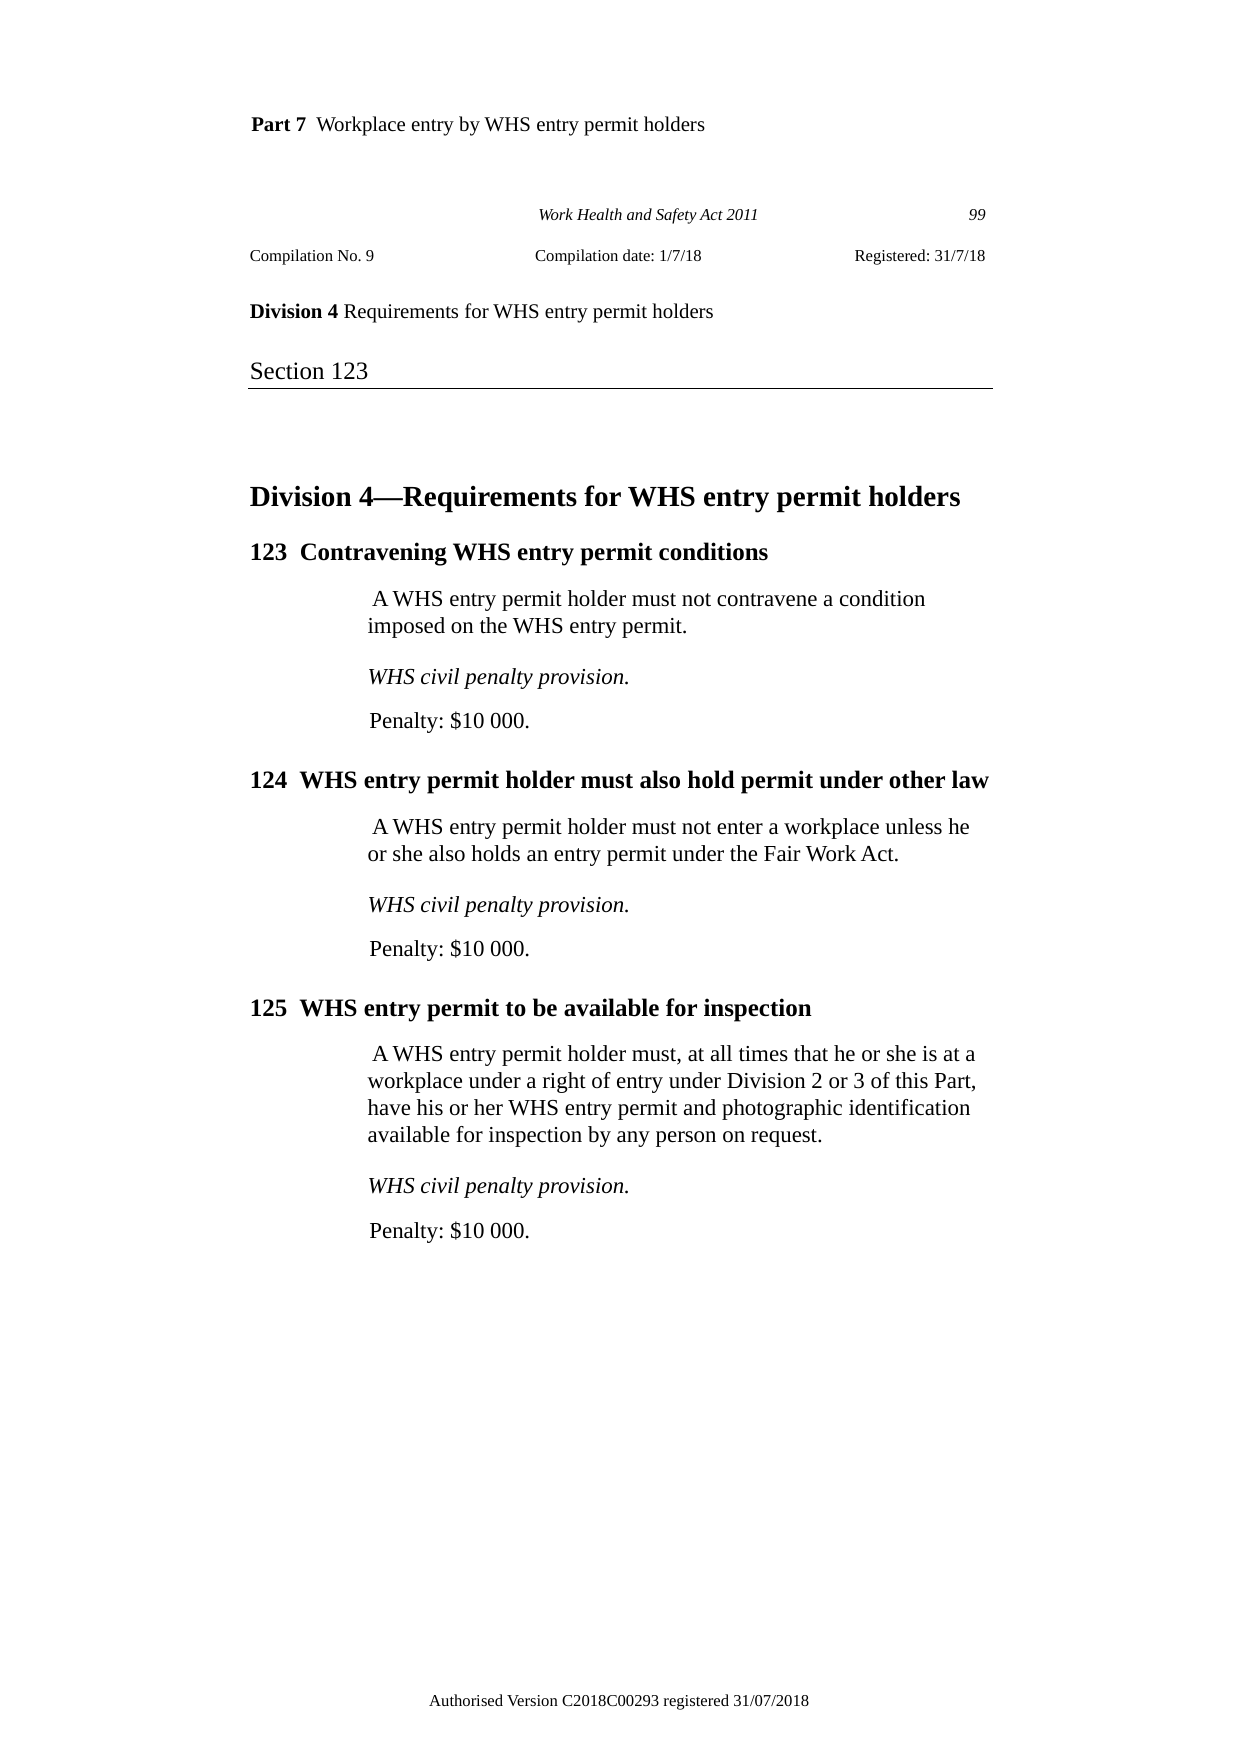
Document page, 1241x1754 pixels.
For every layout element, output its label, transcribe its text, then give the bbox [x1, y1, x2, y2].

text A WHS entry permit holder must not contravene a condition imposed on the WHS entry permit. [249, 585, 988, 638]
subtitle 125 WHS entry permit to be available for inspection [249, 993, 989, 1021]
subtitle 123 Contravening WHS entry permit conditions [249, 537, 989, 566]
text A WHS entry permit holder must not enter a workplace unless he or she also holds an entry permit under the Fair Work Act. [249, 813, 988, 866]
subtitle 124 WHS entry permit holder must also hold permit under other law [249, 765, 989, 794]
subtitle Division 4—Requirements for WHS entry permit holders [249, 479, 989, 512]
text A WHS entry permit holder must, at all times that he or she is at a workplace under a right of entry under Division 2 or 3 of this Part, have his or her WHS entry permit and photographic identification available for inspection by any person on request. [249, 1040, 988, 1148]
text Penalty: $10 000. [369, 1217, 988, 1243]
text Division 4 Requirements for WHS entry permit holders [249, 299, 989, 323]
text WHS civil penalty provision. [367, 663, 989, 689]
text WHS civil penalty provision. [367, 1172, 989, 1199]
text WHS civil penalty provision. [367, 891, 989, 917]
text Work Health and Safety Act 2011 99 [249, 204, 989, 224]
text Compilation No. 9 Compilation date: 1/7/18 Registered: 31/7/18 [249, 246, 989, 265]
text Penalty: $10 000. [369, 935, 988, 962]
text Penalty: $10 000. [369, 708, 988, 734]
text Section 123 [249, 356, 989, 385]
